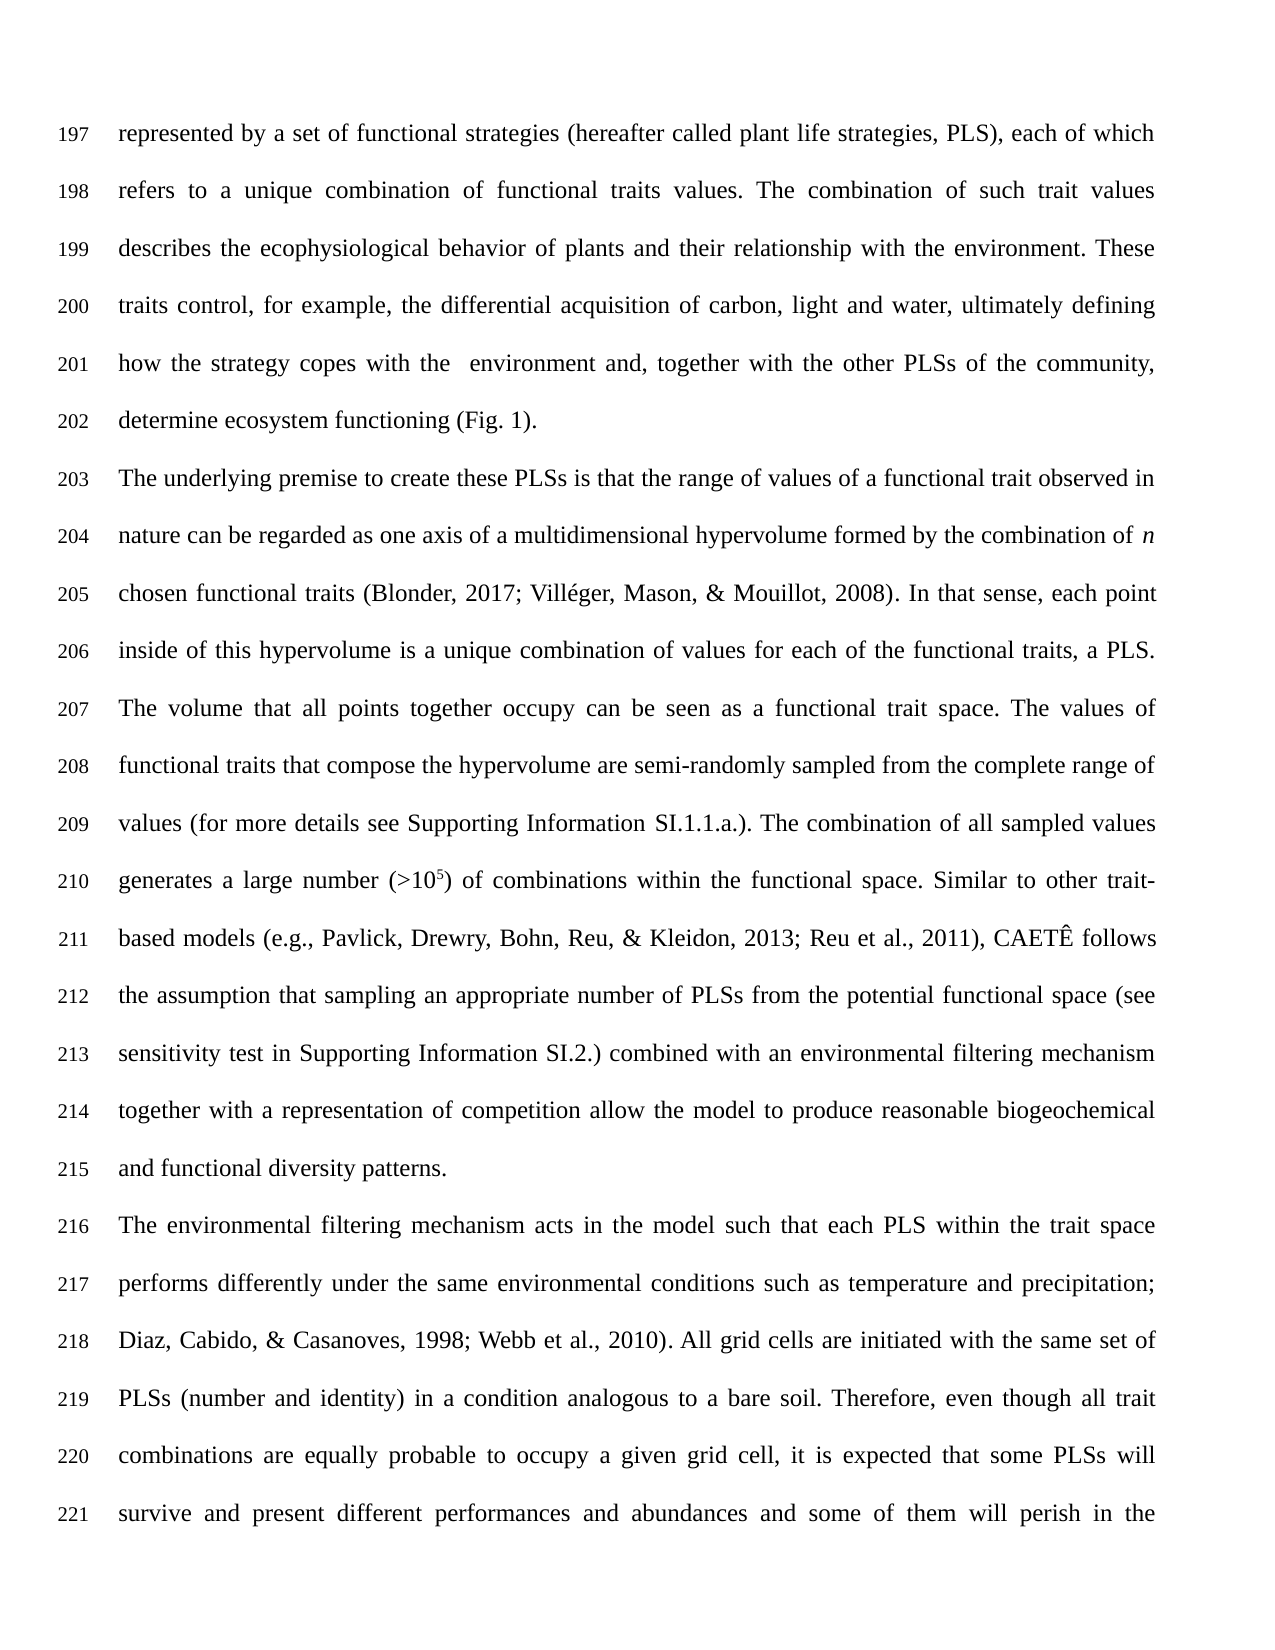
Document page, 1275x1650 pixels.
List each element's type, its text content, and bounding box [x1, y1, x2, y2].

text The underlying premise to create these PLSs is that the range of values of a functional trait observed in nature can be regarded as one axis of a multidimensional hypervolume formed by the combination of n chosen functional traits (Blonder, 2017; Villéger, Mason, & Mouillot, 2008)⁠. In that sense, each point inside of this hypervolume is a unique combination of values for each of the functional traits, a PLS. The volume that all points together occupy can be seen as a functional trait space. The values of functional traits that compose the hypervolume are semi-randomly sampled from the complete range of values (for more details see Supporting Information SI.1.1.a.). The combination of all sampled values generates a large number (>105) of combinations within the functional space. Similar to other trait-based models (e.g., Pavlick, Drewry, Bohn, Reu, & Kleidon, 2013; Reu et al., 2011), CAETÊ follows the assumption that sampling an appropriate number of PLSs from the potential functional space (see sensitivity test in Supporting Information SI.2.) combined with an environmental filtering mechanism together with a representation of competition allow the model to produce reasonable biogeochemical and functional diversity patterns. [118, 463, 1157, 1182]
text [118, 118, 1157, 434]
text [118, 1211, 1157, 1527]
